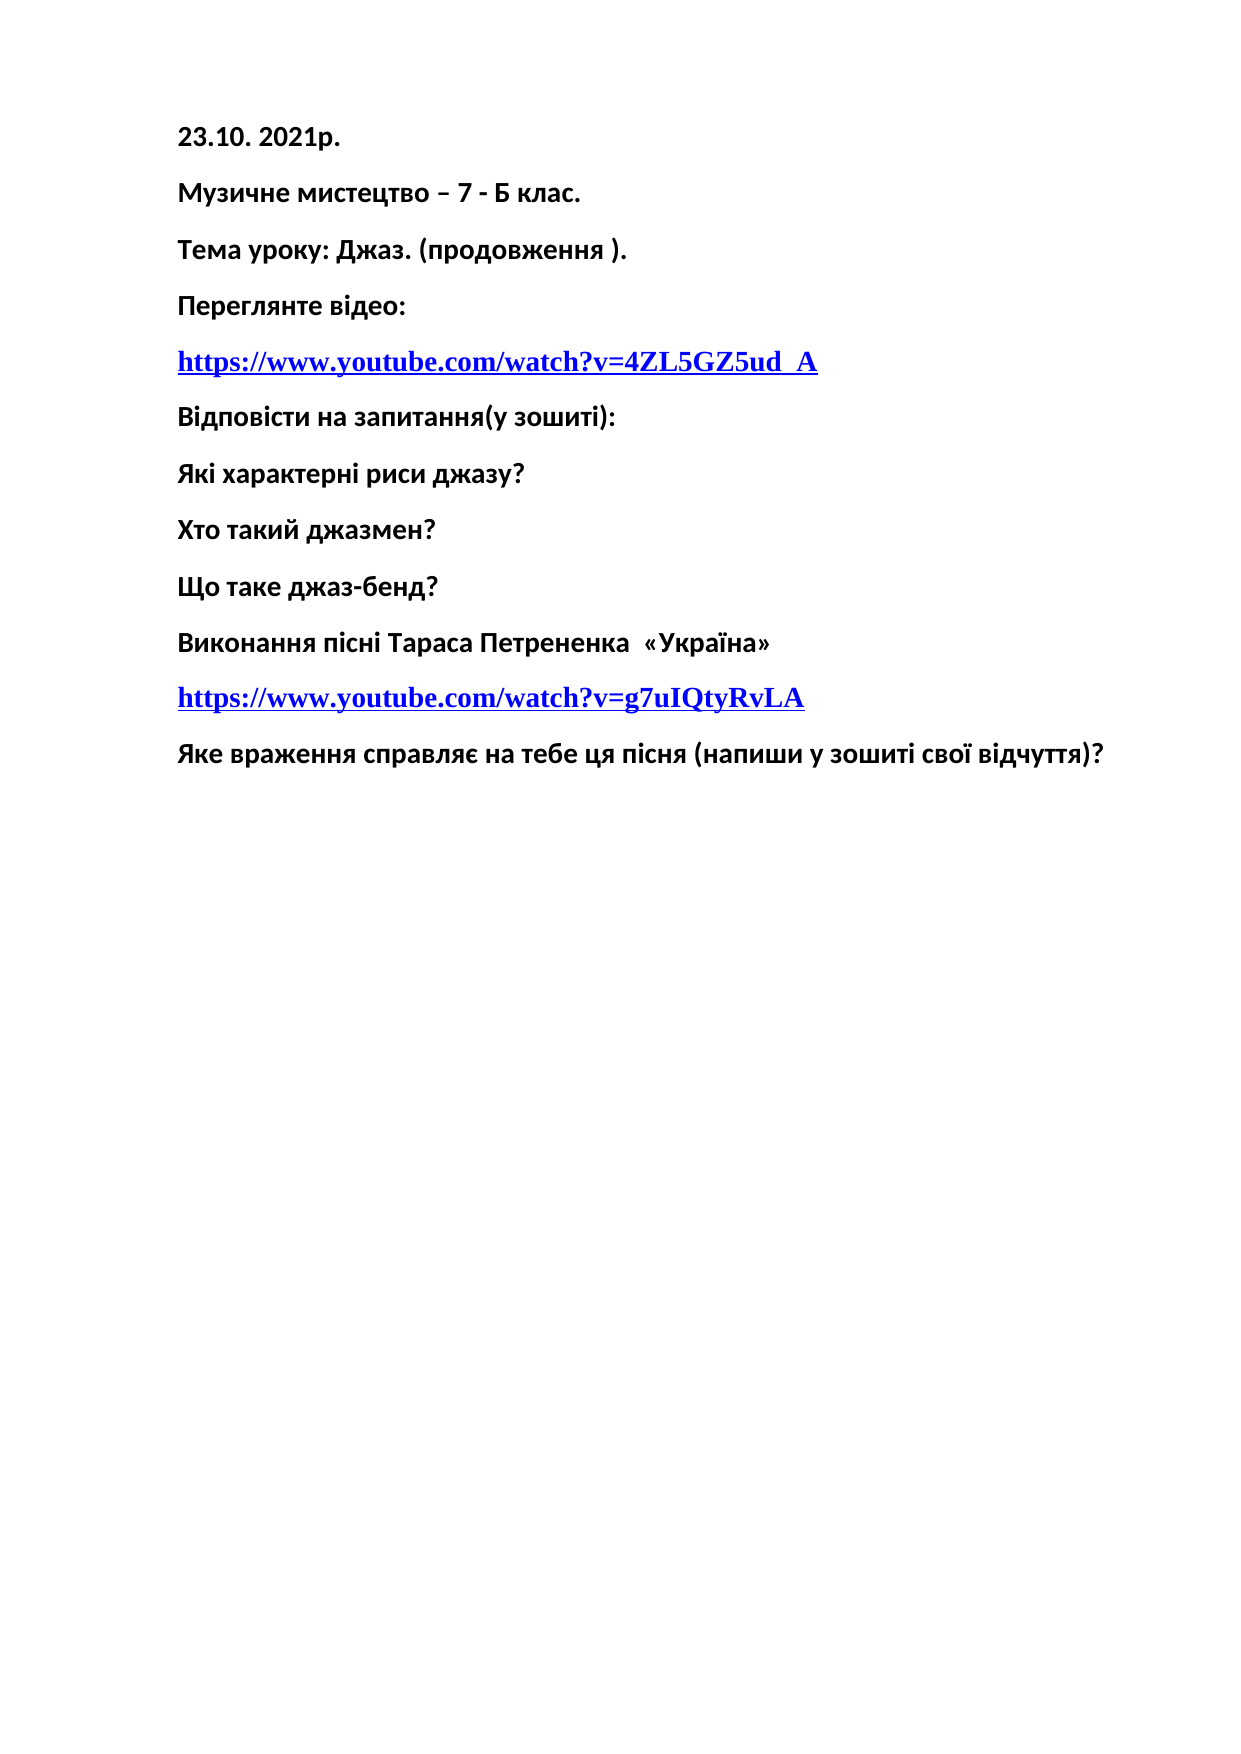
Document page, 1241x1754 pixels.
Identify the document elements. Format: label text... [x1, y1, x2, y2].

text Переглянте відео: [177, 287, 1152, 323]
text Відповісти на запитання(у зошиті): [177, 398, 1152, 434]
text Тема уроку: Джаз. (продовження ). [177, 231, 1152, 267]
text 23.10. 2021р. [177, 118, 1152, 154]
text Музичне мистецтво – 7 - Б клас. [177, 174, 1152, 210]
text Хто такий джазмен? [177, 511, 1152, 547]
text https://www.youtube.com/watch?v=4ZL5GZ5ud_A [177, 344, 1152, 377]
text Виконання пісні Тараса Петрененка «Україна» [177, 624, 1152, 660]
text https://www.youtube.com/watch?v=g7uIQtyRvLA [177, 681, 1152, 714]
text Яке враження справляє на тебе ця пісня (напиши у зошиті свої відчуття)? [177, 735, 1152, 771]
text Які характерні риси джазу? [177, 455, 1152, 490]
text Що таке джаз-бенд? [177, 568, 1152, 603]
